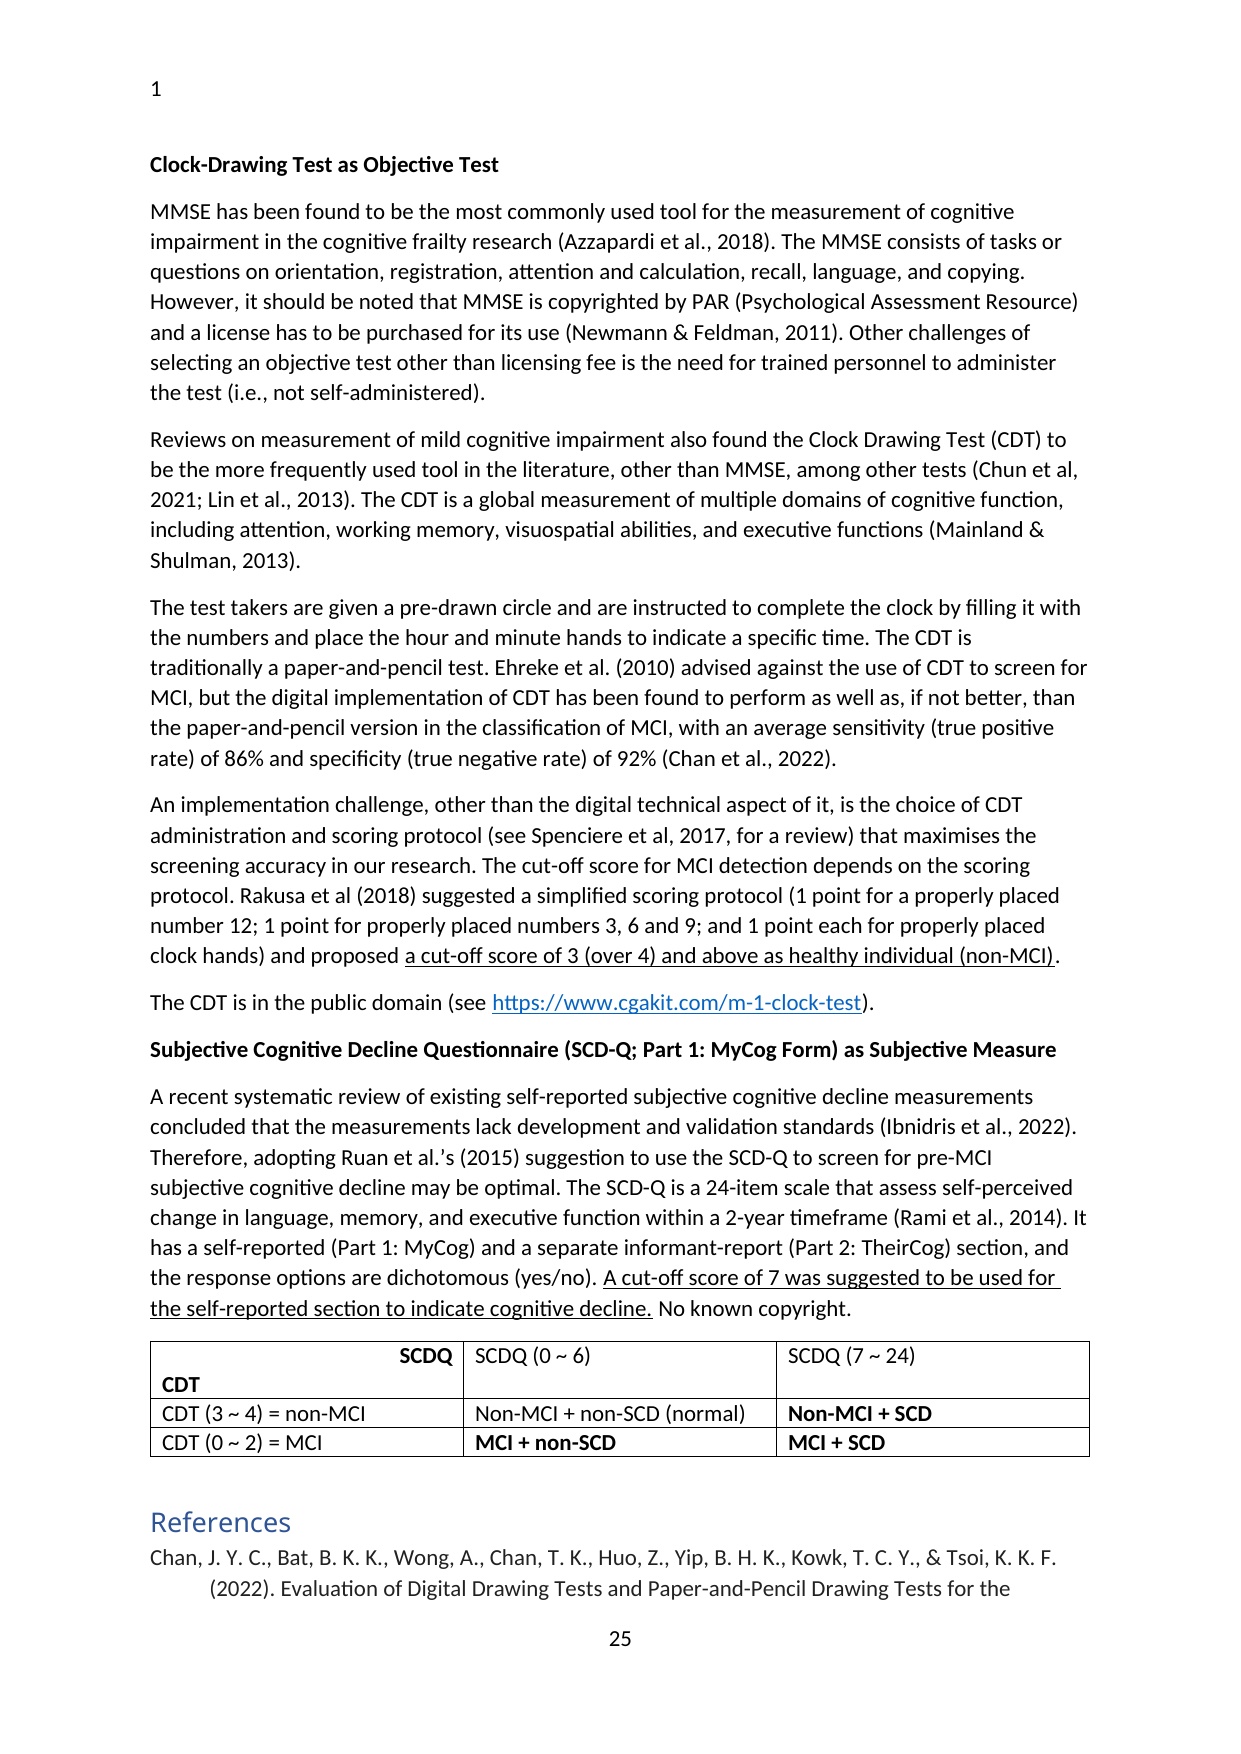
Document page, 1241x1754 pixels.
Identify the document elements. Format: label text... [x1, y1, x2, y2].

table_header SCDQ CDT [151, 1342, 463, 1398]
table_cell Non-MCI + SCD [777, 1399, 1089, 1427]
text Reviews on measurement of mild cognitive impairment also found the Clock Drawing Test (CDT) to be the more frequently used tool in the literature, other than MMSE, among other tests (Chun et al, 2021; Lin et al., 2013). The CDT is a global measurement of multiple domains of cognitive function, including attention, working memory, visuospatial abilities, and executive functions (Mainland & Shulman, 2013). [150, 425, 1090, 574]
table_cell MCI + non-SCD [464, 1428, 776, 1456]
subtitle References [150, 1504, 1090, 1541]
table_header SCDQ (0 ~ 6) [464, 1342, 776, 1398]
text An implementation challenge, other than the digital technical aspect of it, is the choice of CDT administration and scoring protocol (see Spenciere et al, 2017, for a review) that maximises the screening accuracy in our research. The cut-off score for MCI detection depends on the scoring protocol. Rakusa et al (2018) suggested a simplified scoring protocol (1 point for a properly placed number 12; 1 point for properly placed numbers 3, 6 and 9; and 1 point each for properly placed clock hands) and proposed a cut-off score of 3 (over 4) and above as healthy individual (non-MCI). [150, 791, 1090, 970]
table_cell MCI + SCD [777, 1428, 1089, 1456]
table_cell CDT (3 ~ 4) = non-MCI [151, 1399, 463, 1427]
table_header SCDQ (7 ~ 24) [777, 1342, 1089, 1398]
text Clock-Drawing Test as Objective Test [150, 150, 1090, 178]
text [150, 1543, 1090, 1602]
text The CDT is in the public domain (see https://www.cgakit.com/m-1-clock-test). [150, 988, 1090, 1017]
table_cell Non-MCI + non-SCD (normal) [464, 1399, 776, 1427]
text MMSE has been found to be the most commonly used tool for the measurement of cognitive impairment in the cognitive frailty research (Azzapardi et al., 2018). The MMSE consists of tasks or questions on orientation, registration, attention and calculation, recall, language, and copying. However, it should be noted that MMSE is copyrighted by PAR (Psychological Assessment Resource) and a license has to be purchased for its use (Newmann & Feldman, 2011). Other challenges of selecting an objective test other than licensing fee is the need for trained personnel to administer the test (i.e., not self-administered). [150, 197, 1090, 406]
text The test takers are given a pre-drawn circle and are instructed to complete the clock by filling it with the numbers and place the hour and minute hands to indicate a specific time. The CDT is traditionally a paper-and-pencil test. Ehreke et al. (2010) advised against the use of CDT to screen for MCI, but the digital implementation of CDT has been found to perform as well as, if not better, than the paper-and-pencil version in the classification of MCI, with an average sensitivity (true positive rate) of 86% and specificity (true negative rate) of 92% (Chan et al., 2022). [150, 593, 1090, 772]
table_cell CDT (0 ~ 2) = MCI [151, 1428, 463, 1456]
text A recent systematic review of existing self-reported subjective cognitive decline measurements concluded that the measurements lack development and validation standards (Ibnidris et al., 2022). Therefore, adopting Ruan et al.’s (2015) suggestion to use the SCD-Q to screen for pre-MCI subjective cognitive decline may be optimal. The SCD-Q is a 24-item scale that assess self-perceived change in language, memory, and executive function within a 2-year timeframe (Rami et al., 2014). It has a self-reported (Part 1: MyCog) and a separate informant-report (Part 2: TheirCog) section, and the response options are dichotomous (yes/no). A cut-off score of 7 was suggested to be used for the self-reported section to indicate cognitive decline. No known copyright. [150, 1082, 1090, 1322]
text Subjective Cognitive Decline Questionnaire (SCD-Q; Part 1: MyCog Form) as Subjective Measure [150, 1035, 1090, 1063]
